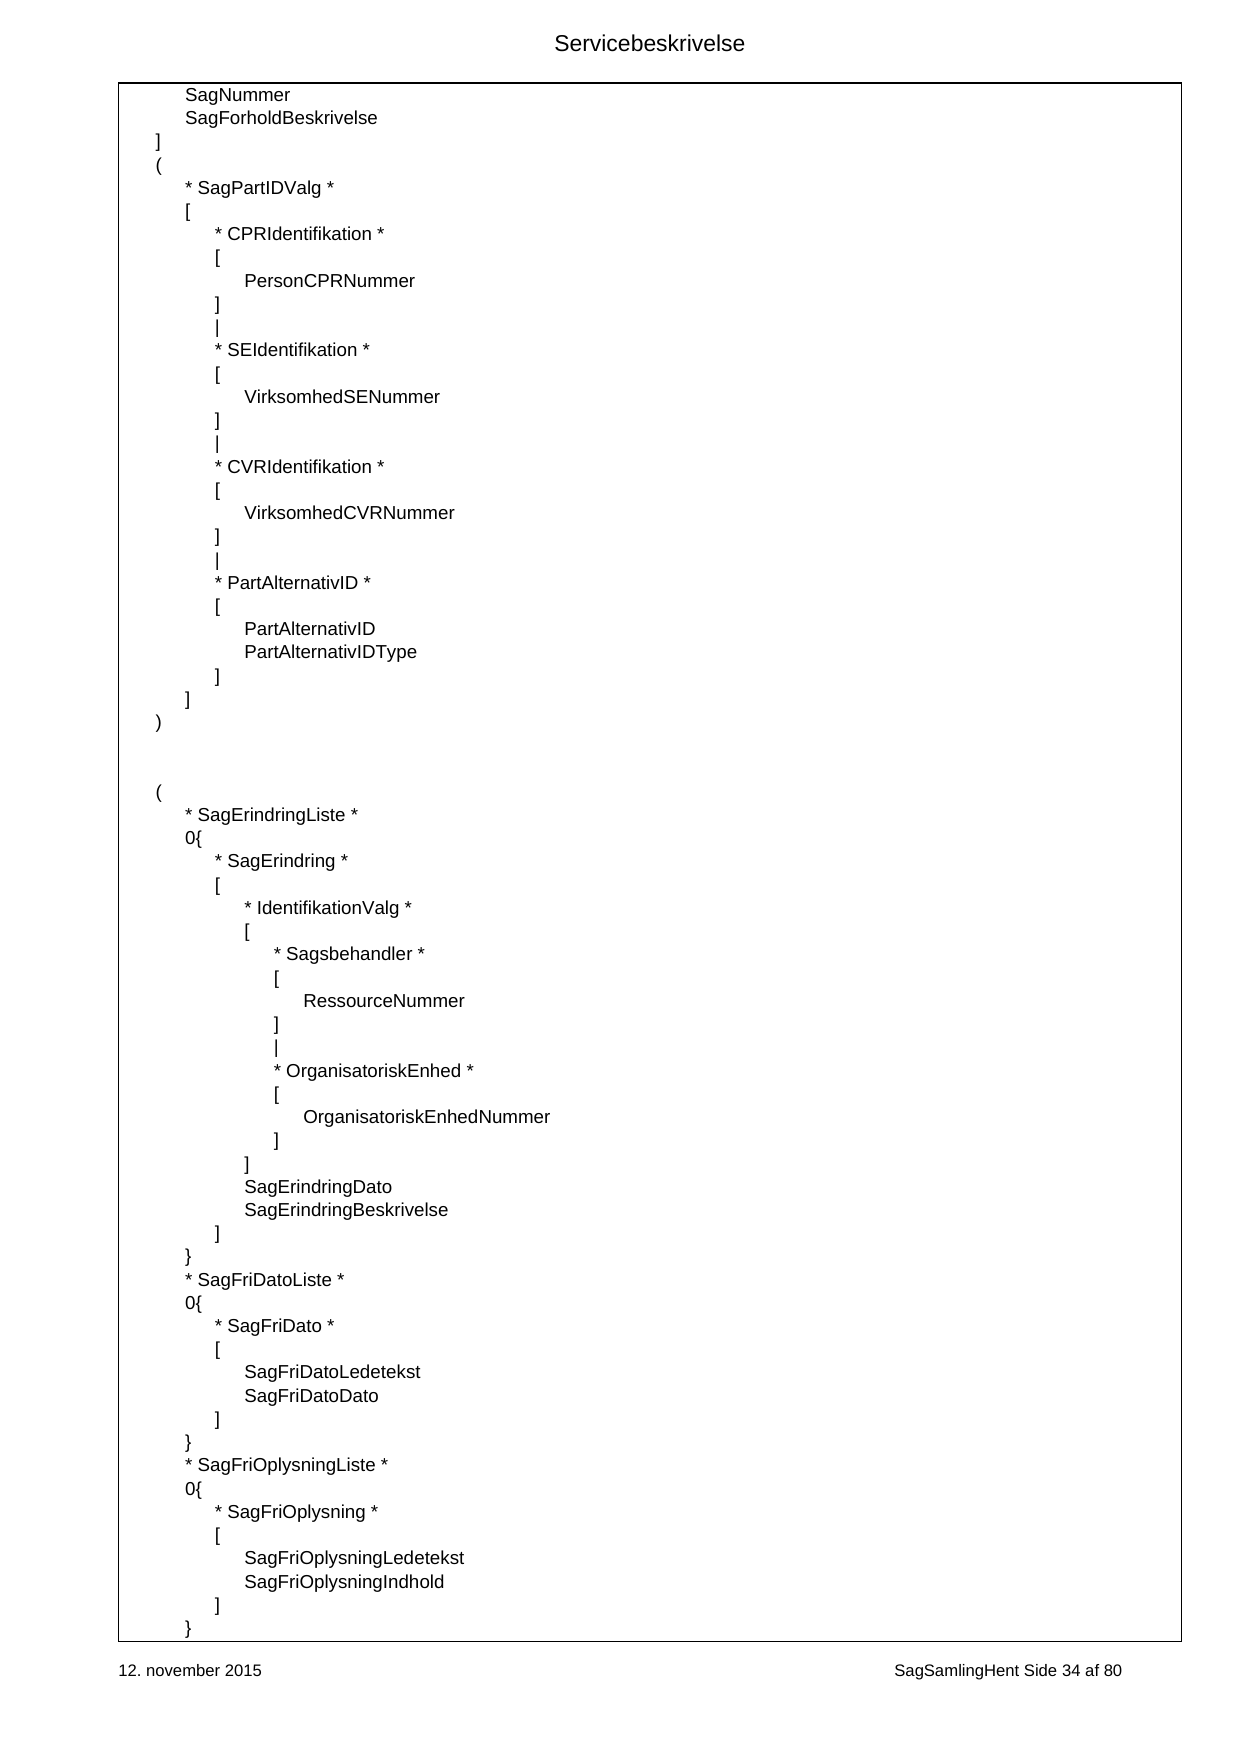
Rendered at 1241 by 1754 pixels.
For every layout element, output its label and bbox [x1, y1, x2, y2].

table_cell [119, 84, 1181, 1641]
